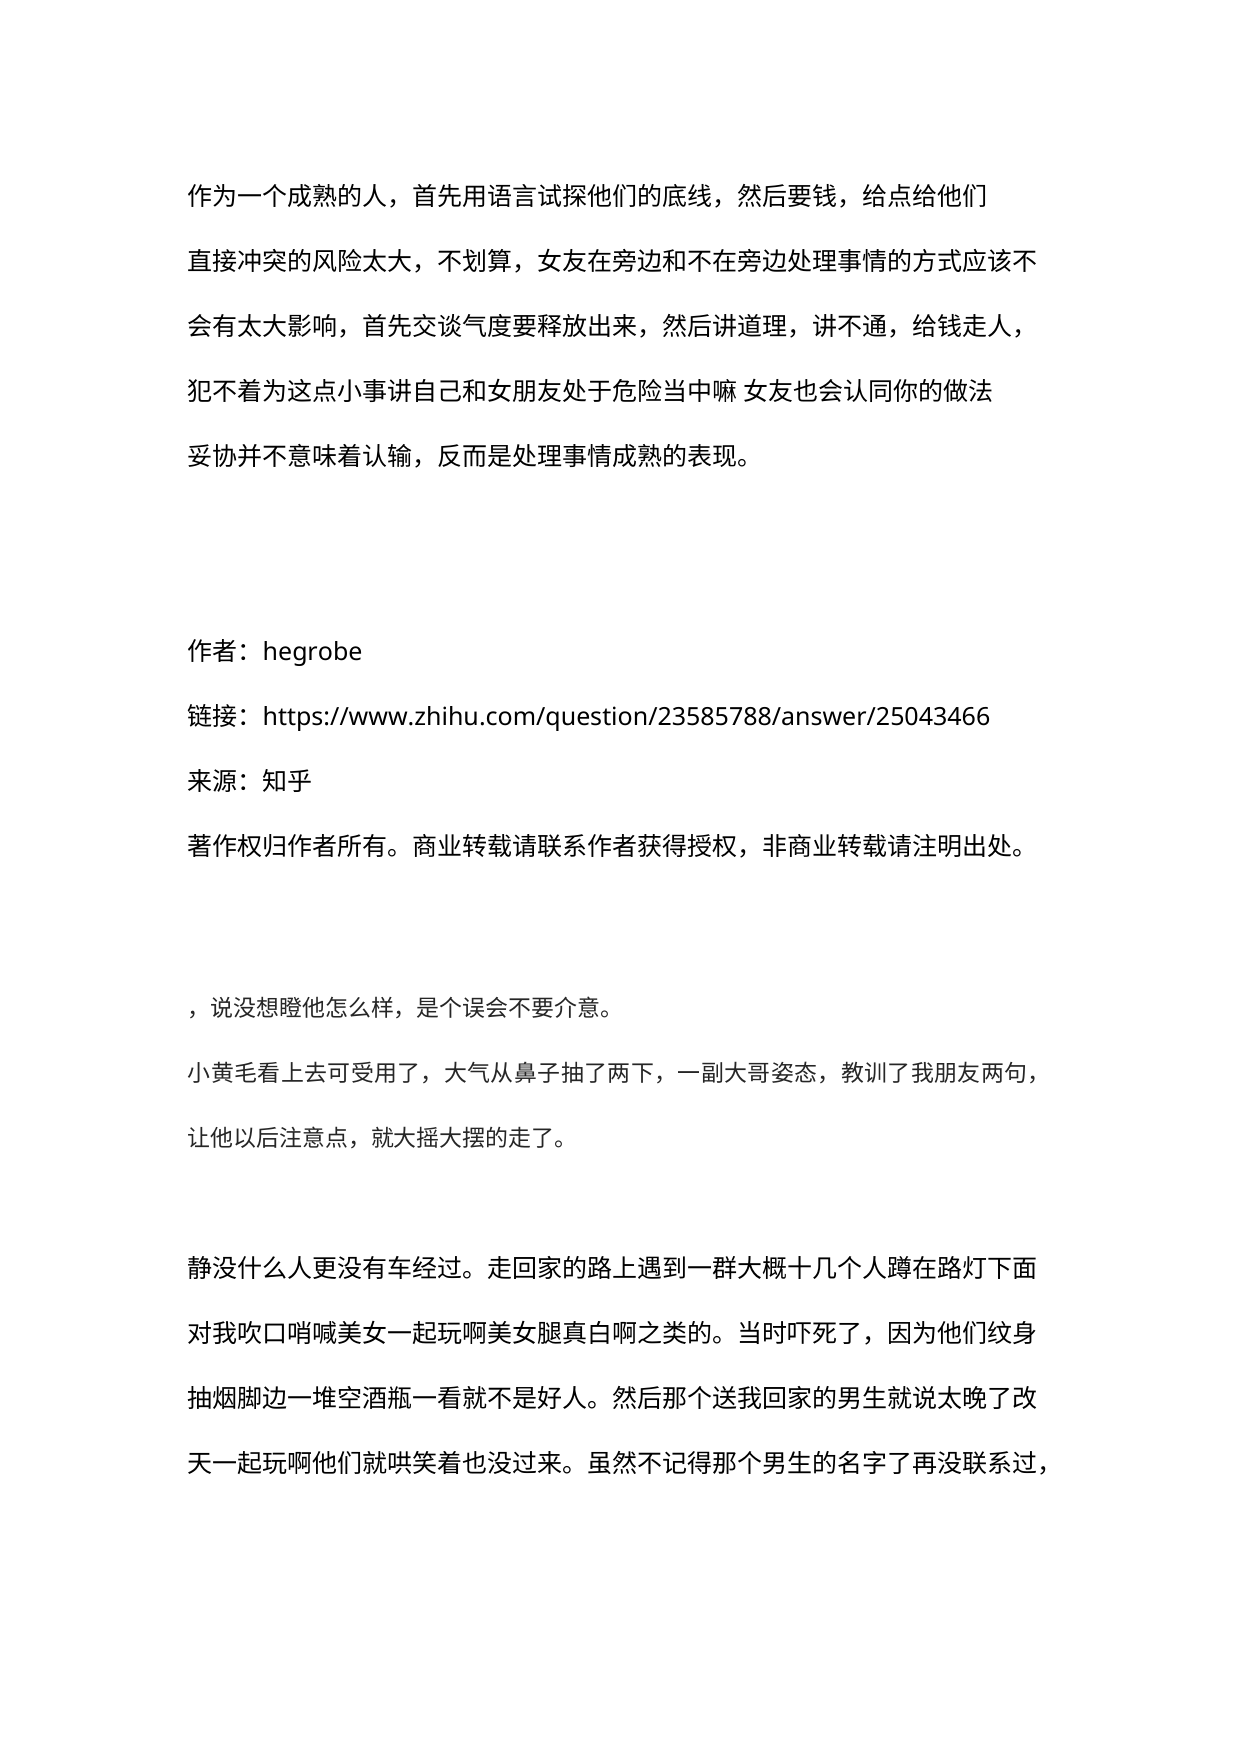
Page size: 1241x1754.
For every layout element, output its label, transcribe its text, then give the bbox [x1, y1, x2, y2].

text ，说没想瞪他怎么样，是个误会不要介意。 小黄毛看上去可受用了，大气从鼻子抽了两下，一副大哥姿态，教训了我朋友两句，让他以后注意点，就大摇大摆的走了。 [187, 974, 1053, 1169]
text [187, 1234, 1053, 1494]
text 作者：hegrobe 链接：https://www.zhihu.com/question/23585788/answer/25043466 来源：知乎 著作权归作者所有。商业转载请联系作者获得授权，非商业转载请注明出处。 [187, 487, 1053, 877]
text 作为一个成熟的人，首先用语言试探他们的底线，然后要钱，给点给他们 直接冲突的风险太大，不划算，女友在旁边和不在旁边处理事情的方式应该不会有太大影响，首先交谈气度要释放出来，然后讲道理，讲不通，给钱走人，犯不着为这点小事讲自己和女朋友处于危险当中嘛 女友也会认同你的做法 妥协并不意味着认输，反而是处理事情成熟的表现。 [187, 162, 1053, 487]
